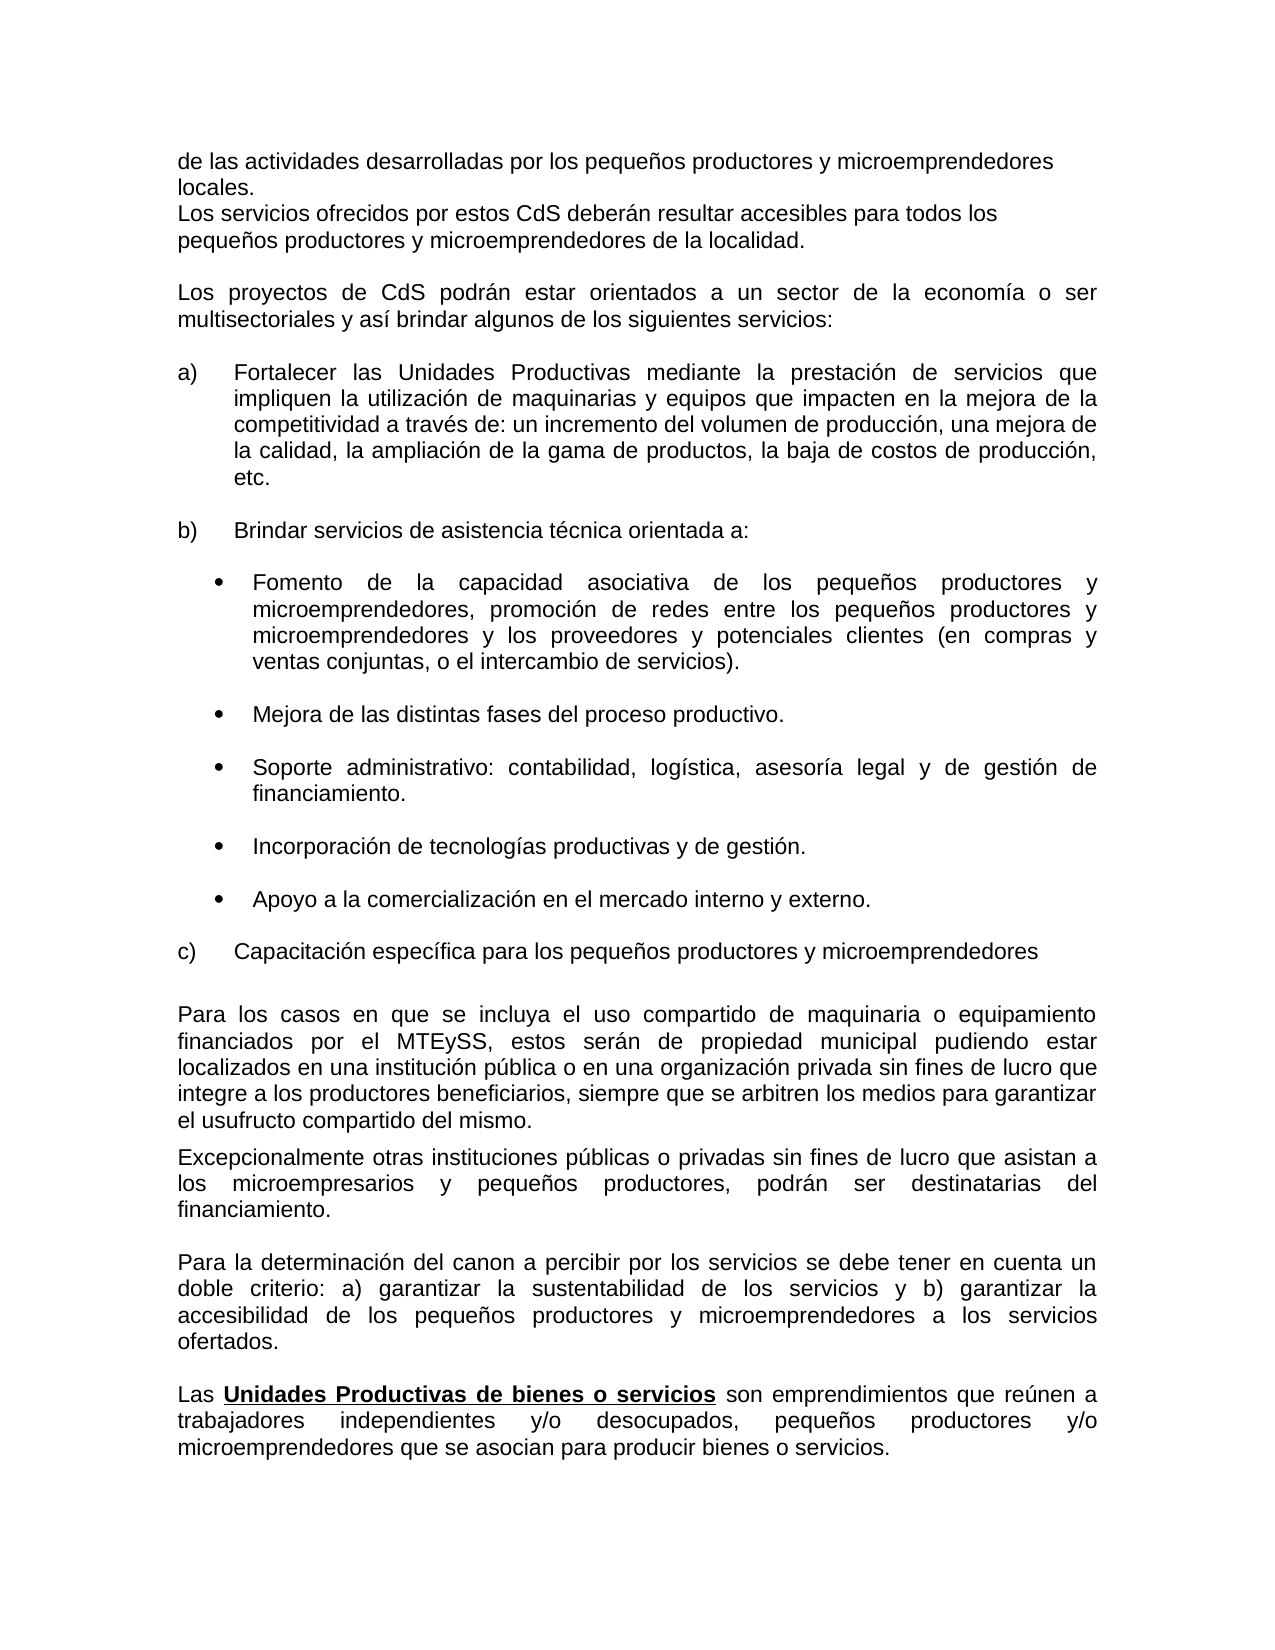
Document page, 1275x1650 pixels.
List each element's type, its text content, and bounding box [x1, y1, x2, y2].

list Mejora de las distintas fases del proceso productivo. [215, 701, 1098, 727]
list Apoyo a la comercialización en el mercado interno y externo. [215, 886, 1098, 912]
text Los servicios ofrecidos por estos CdS deberán resultar accesibles para todos los pequeños productores y microemprendedores de la localidad. [177, 200, 1098, 253]
list Capacitación específica para los pequeños productores y microemprendedores [177, 938, 1098, 964]
list Soporte administrativo: contabilidad, logística, asesoría legal y de gestión de financiamiento. [215, 754, 1098, 806]
text Las Unidades Productivas de bienes o servicios son emprendimientos que reúnen a trabajadores independientes y/o desocupados, pequeños productores y/o microemprendedores que se asocian para producir bienes o servicios. [177, 1381, 1098, 1460]
text Para la determinación del canon a percibir por los servicios se debe tener en cuenta un doble criterio: a) garantizar la sustentabilidad de los servicios y b) garantizar la accesibilidad de los pequeños productores y microemprendedores a los servicios ofertados. [177, 1249, 1098, 1354]
list Fomento de la capacidad asociativa de los pequeños productores y microemprendedores, promoción de redes entre los pequeños productores y microemprendedores y los proveedores y potenciales clientes (en compras y ventas conjuntas, o el intercambio de servicios). [215, 569, 1098, 675]
list Incorporación de tecnologías productivas y de gestión. [215, 833, 1098, 859]
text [177, 148, 1098, 200]
text Para los casos en que se incluya el uso compartido de maquinaria o equipamiento financiados por el MTEySS, estos serán de propiedad municipal pudiendo estar localizados en una institución pública o en una organización privada sin fines de lucro que integre a los productores beneficiarios, siempre que se arbitren los medios para garantizar el usufructo compartido del mismo. [177, 1001, 1098, 1133]
text Los proyectos de CdS podrán estar orientados a un sector de la economía o ser multisectoriales y así brindar algunos de los siguientes servicios: [177, 279, 1098, 332]
list Fortalecer las Unidades Productivas mediante la prestación de servicios que impliquen la utilización de maquinarias y equipos que impacten en la mejora de la competitividad a través de: un incremento del volumen de producción, una mejora de la calidad, la ampliación de la gama de productos, la baja de costos de producción, etc. [177, 358, 1098, 490]
text Excepcionalmente otras instituciones públicas o privadas sin fines de lucro que asistan a los microempresarios y pequeños productores, podrán ser destinatarias del financiamiento. [177, 1143, 1098, 1223]
list Brindar servicios de asistencia técnica orientada a: [177, 517, 1098, 543]
